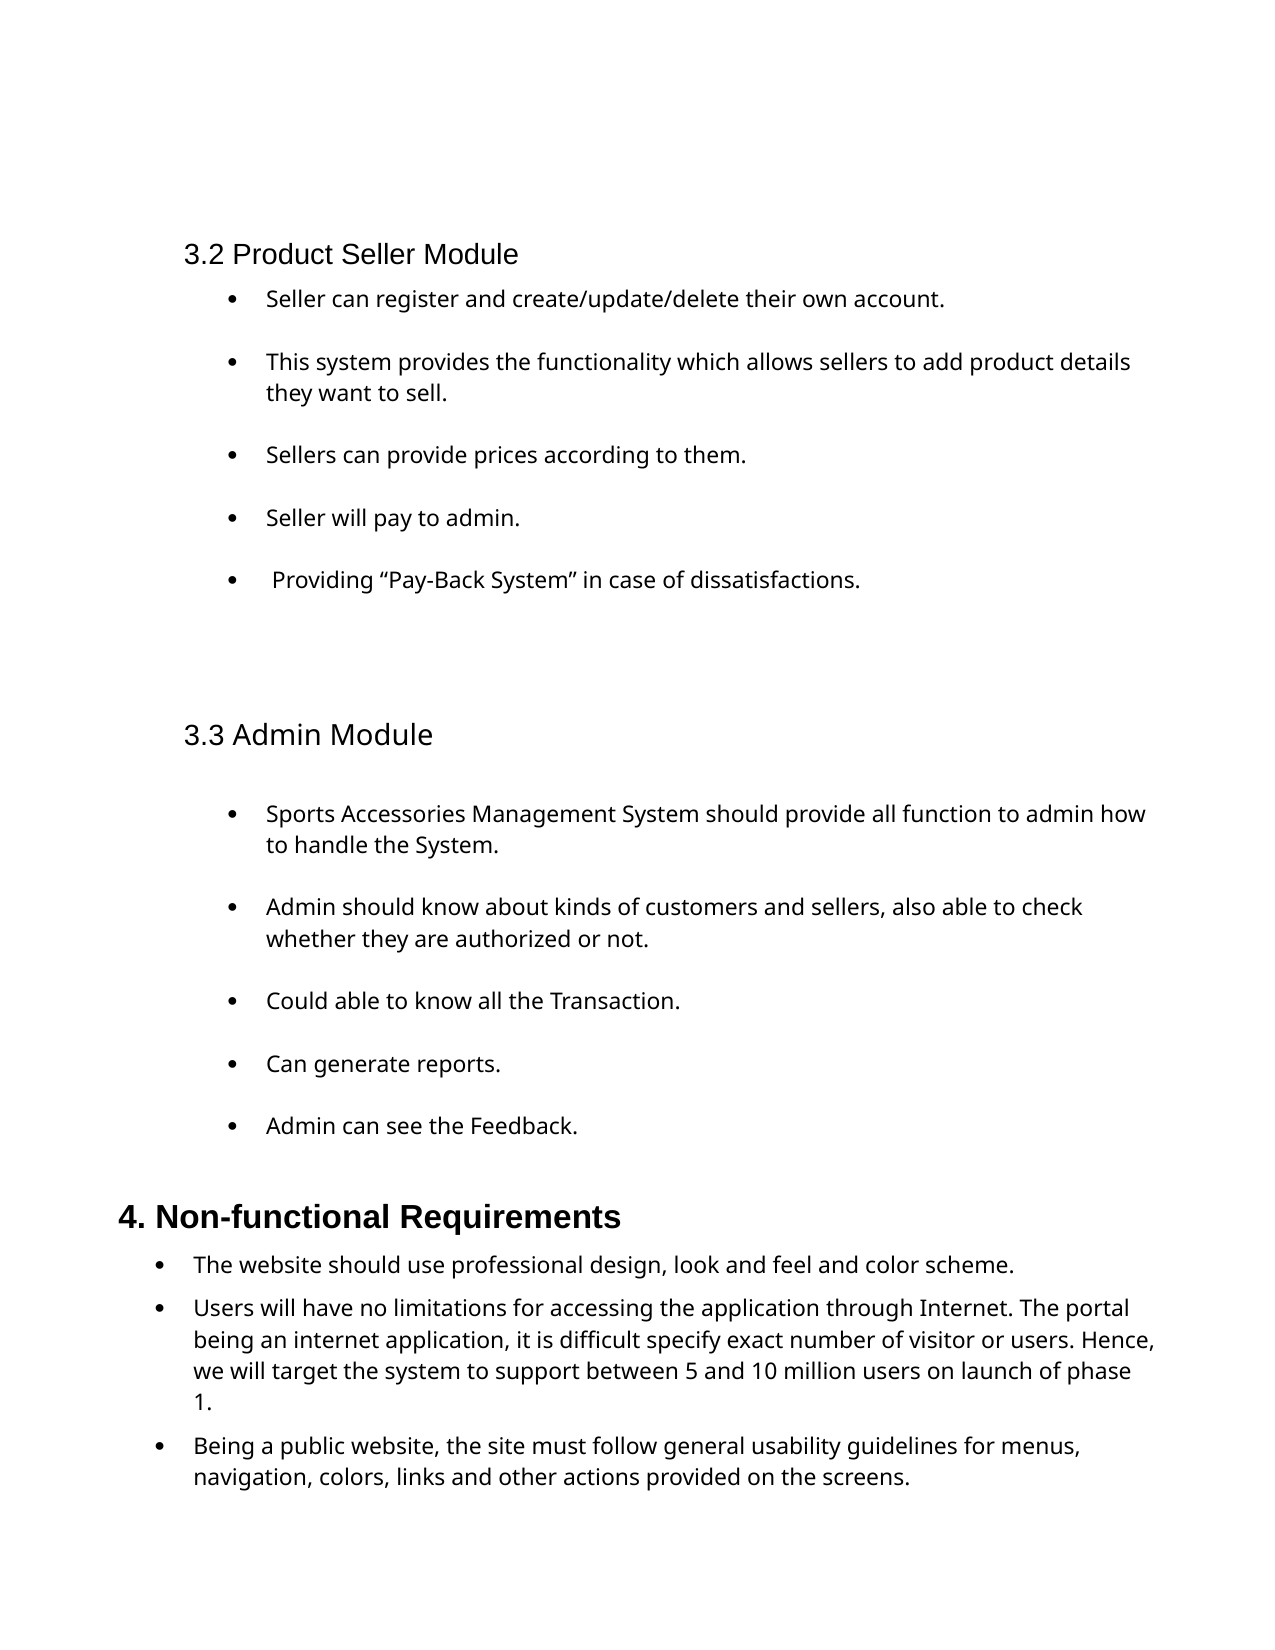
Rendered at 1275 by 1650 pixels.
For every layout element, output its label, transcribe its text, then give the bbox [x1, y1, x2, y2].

list Users will have no limitations for accessing the application through Internet. The portal being an internet application, it is difficult specify exact number of visitor or users. Hence, we will target the system to support between 5 and 10 million users on launch of phase 1. [156, 1292, 1157, 1417]
subtitle 4. Non-functional Requirements [118, 1198, 1157, 1236]
list Providing “Pay-Back System” in case of dissatisfactions. [228, 564, 1157, 595]
list Can generate reports. [228, 1048, 1157, 1079]
list Sports Accessories Management System should provide all function to admin how to handle the System. [228, 798, 1157, 860]
list Admin can see the Feedback. [228, 1110, 1157, 1141]
list This system provides the functionality which allows sellers to add product details they want to sell. [228, 345, 1157, 408]
list The website should use professional design, look and feel and color scheme. [156, 1248, 1157, 1280]
list Seller will pay to admin. [228, 502, 1157, 533]
subtitle 3.3 Admin Module [184, 714, 1157, 754]
list Admin should know about kinds of customers and sellers, also able to check whether they are authorized or not. [228, 891, 1157, 954]
list Seller can register and create/update/delete their own account. [228, 283, 1157, 314]
subtitle 3.2 Product Seller Module [184, 237, 1157, 270]
list Could able to know all the Transaction. [228, 985, 1157, 1016]
list Being a public website, the site must follow general usability guidelines for menus, navigation, colors, links and other actions provided on the screens. [156, 1430, 1157, 1492]
list Sellers can provide prices according to them. [228, 439, 1157, 470]
